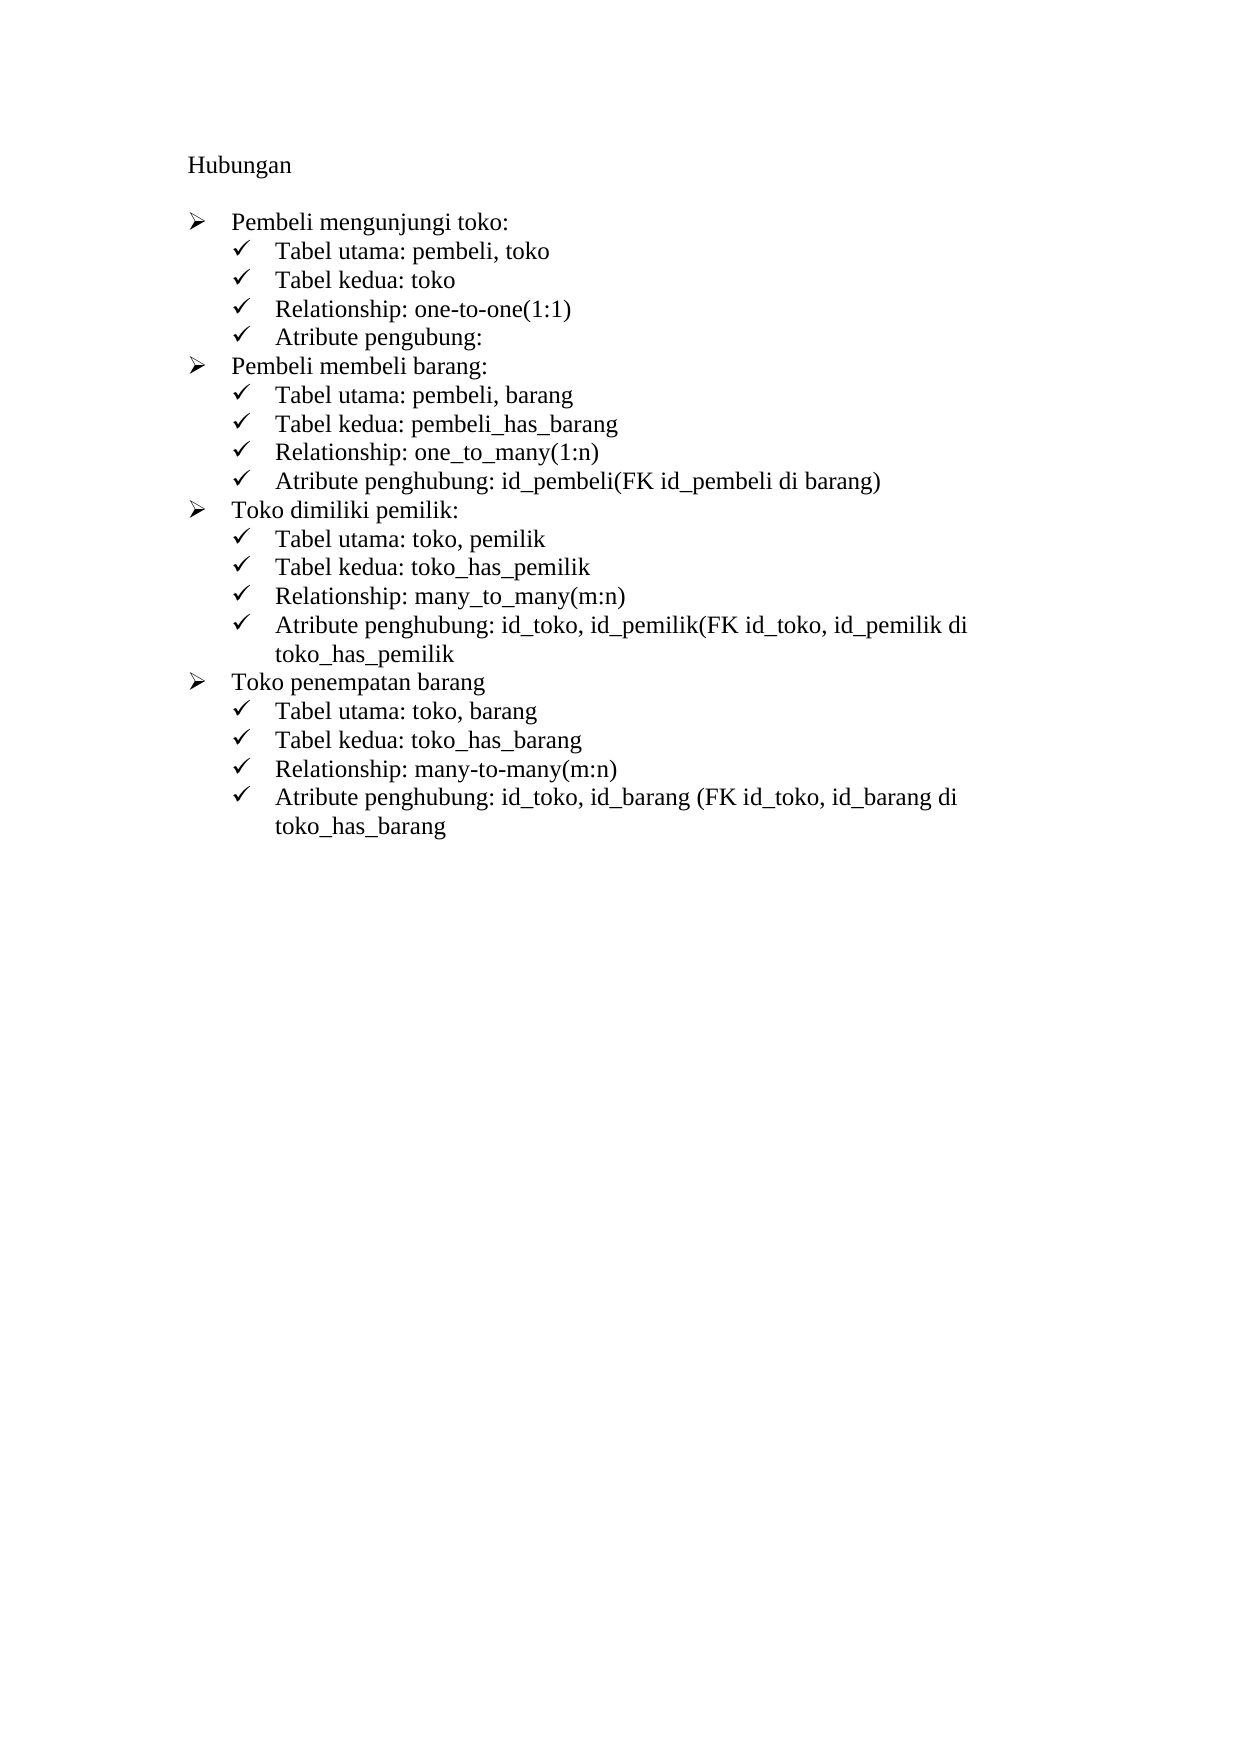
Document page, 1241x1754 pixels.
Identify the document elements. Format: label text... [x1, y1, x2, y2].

list Relationship: one-to-one(1:1) [231, 294, 1053, 322]
list Relationship: one_to_many(1:n) [231, 437, 1053, 466]
list Tabel kedua: toko_has_barang [231, 725, 1053, 754]
list Tabel utama: toko, barang [231, 696, 1053, 725]
list Toko dimiliki pemilik: [187, 495, 1053, 524]
list Atribute penghubung: id_toko, id_pemilik(FK id_toko, id_pemilik di toko_has_pemilik [231, 610, 1053, 667]
list Atribute penghubung: id_toko, id_barang (FK id_toko, id_barang di toko_has_barang [231, 782, 1053, 840]
list Atribute penghubung: id_pembeli(FK id_pembeli di barang) [231, 466, 1053, 495]
list Hubungan [187, 150, 1053, 179]
list Tabel utama: toko, pemilik [231, 524, 1053, 552]
list Pembeli mengunjungi toko: [187, 207, 1053, 236]
list Tabel utama: pembeli, barang [231, 380, 1053, 409]
list Tabel kedua: toko_has_pemilik [231, 552, 1053, 581]
list Pembeli membeli barang: [187, 351, 1053, 380]
list Relationship: many_to_many(m:n) [231, 581, 1053, 610]
list Atribute pengubung: [231, 322, 1053, 351]
list Toko penempatan barang [187, 667, 1053, 696]
list Tabel kedua: toko [231, 265, 1053, 294]
list Relationship: many-to-many(m:n) [231, 754, 1053, 782]
list Tabel kedua: pembeli_has_barang [231, 409, 1053, 437]
list Tabel utama: pembeli, toko [231, 236, 1053, 265]
